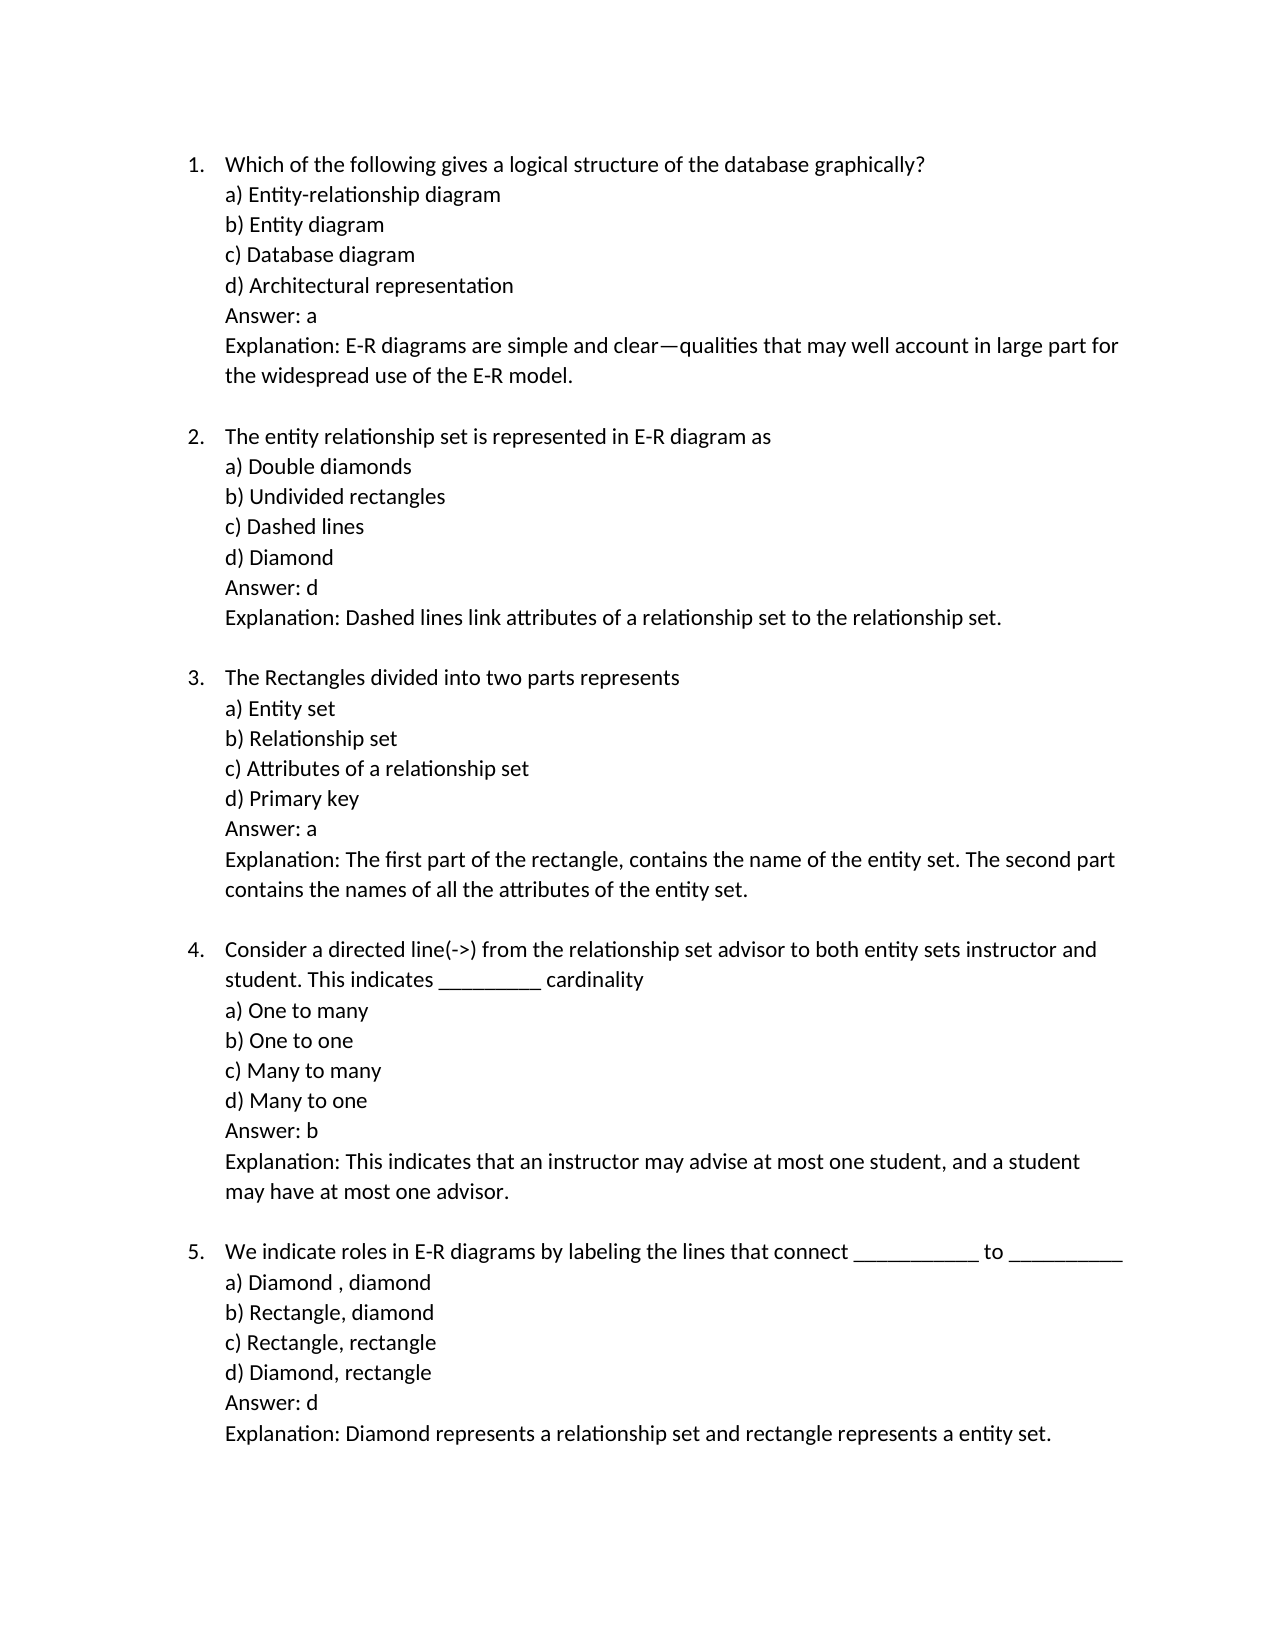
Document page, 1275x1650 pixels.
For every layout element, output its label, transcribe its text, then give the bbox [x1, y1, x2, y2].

list Answer: a Explanation: E-R diagrams are simple and clear—qualities that may well account in large part for the widespread use of the E-R model. [225, 301, 1125, 389]
list Answer: a Explanation: The first part of the rectangle, contains the name of the entity set. The second part contains the names of all the attributes of the entity set. [225, 814, 1125, 903]
list We indicate roles in E-R diagrams by labeling the lines that connect ___________ to __________ a) Diamond , diamond b) Rectangle, diamond c) Rectangle, rectangle d) Diamond, rectangle [187, 1237, 1125, 1386]
list The entity relationship set is represented in E-R diagram as a) Double diamonds b) Undivided rectangles c) Dashed lines d) Diamond [187, 422, 1125, 571]
list Which of the following gives a logical structure of the database graphically? a) Entity-relationship diagram b) Entity diagram c) Database diagram d) Architectural representation [187, 150, 1125, 299]
list Answer: d Explanation: Diamond represents a relationship set and rectangle represents a entity set. [225, 1388, 1125, 1447]
list Consider a directed line(->) from the relationship set advisor to both entity sets instructor and student. This indicates _________ cardinality a) One to many b) One to one c) Many to many d) Many to one [187, 935, 1125, 1114]
list The Rectangles divided into two parts represents a) Entity set b) Relationship set c) Attributes of a relationship set d) Primary key [187, 663, 1125, 812]
list Answer: b Explanation: This indicates that an instructor may advise at most one student, and a student may have at most one advisor. [225, 1117, 1125, 1205]
list Answer: d Explanation: Dashed lines link attributes of a relationship set to the relationship set. [225, 573, 1125, 631]
